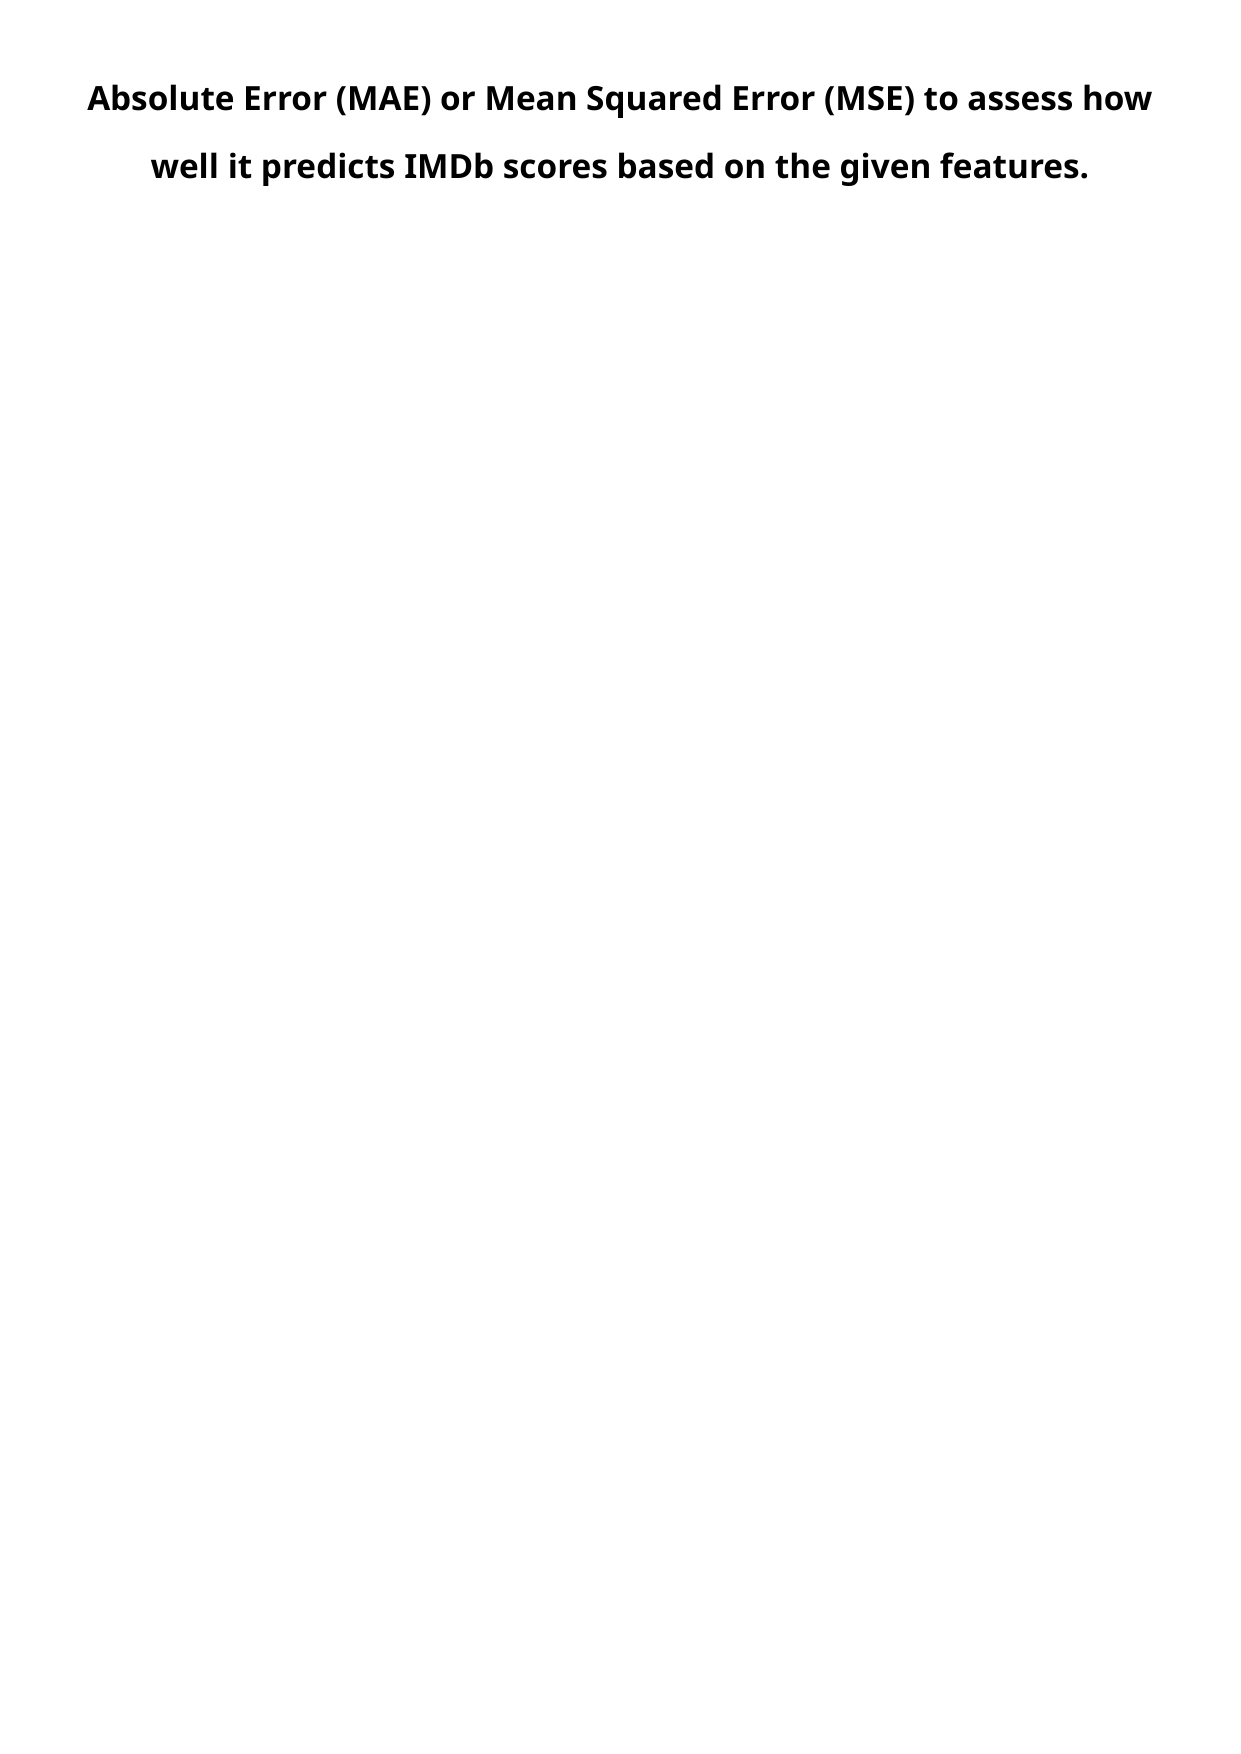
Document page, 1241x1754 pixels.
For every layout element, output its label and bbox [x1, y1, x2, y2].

text [75, 75, 1165, 188]
